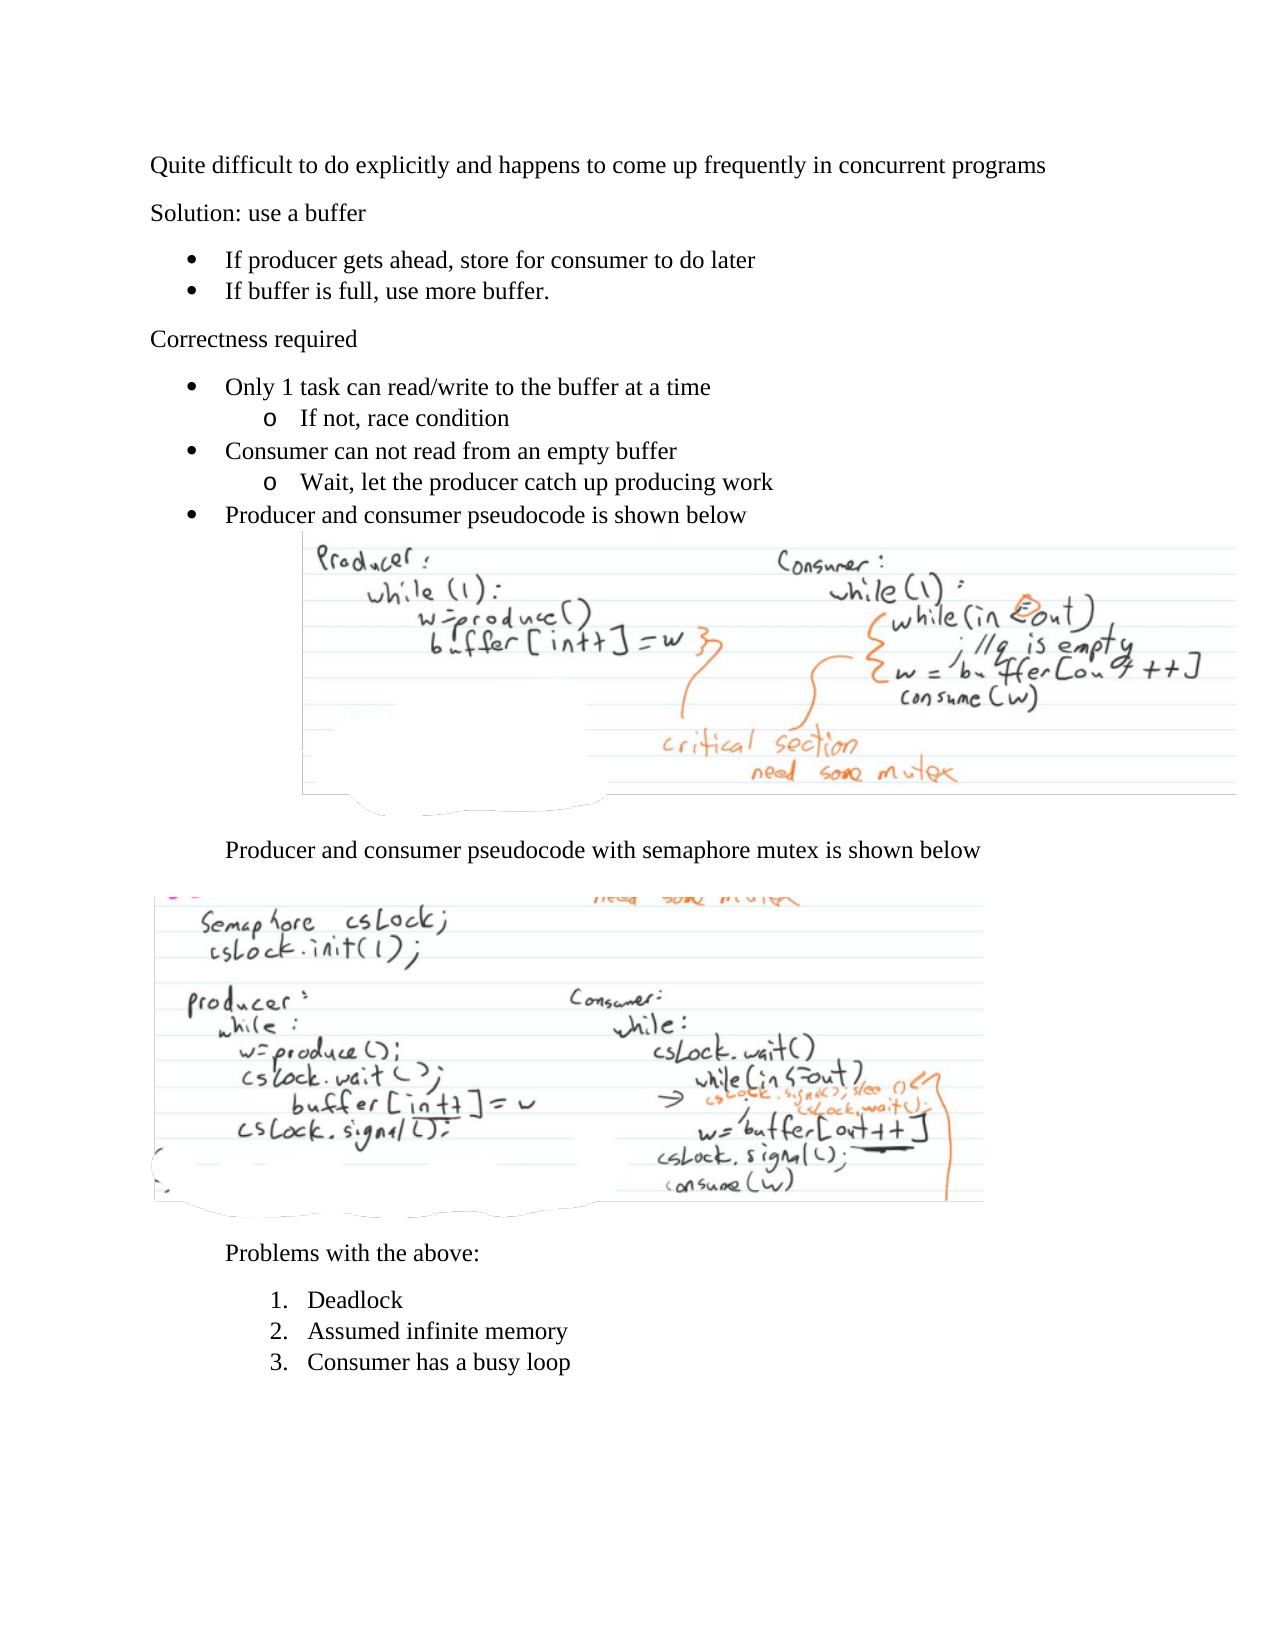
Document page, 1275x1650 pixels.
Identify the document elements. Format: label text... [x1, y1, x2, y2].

text Problems with the above: [150, 1238, 1125, 1266]
list Consumer has a busy loop [269, 1347, 1125, 1376]
list If buffer is full, use more buffer. [187, 276, 1125, 305]
list Producer and consumer pseudocode is shown below [187, 500, 1125, 529]
list Wait, let the producer catch up producing work [262, 467, 1125, 498]
list If not, race condition [262, 403, 1125, 434]
picture [300, 531, 1237, 817]
list Deadlock [269, 1285, 1125, 1314]
list Assumed infinite memory [269, 1316, 1125, 1345]
picture [150, 897, 984, 1219]
list Consumer can not read from an empty buffer [187, 436, 1125, 465]
list Only 1 task can read/write to the buffer at a time [187, 372, 1125, 401]
list If producer gets ahead, store for consumer to do later [187, 245, 1125, 274]
text Quite difficult to do explicitly and happens to come up frequently in concurrent programs [150, 150, 1125, 179]
text Solution: use a buffer [150, 198, 1125, 226]
text Correctness required [150, 324, 1125, 353]
